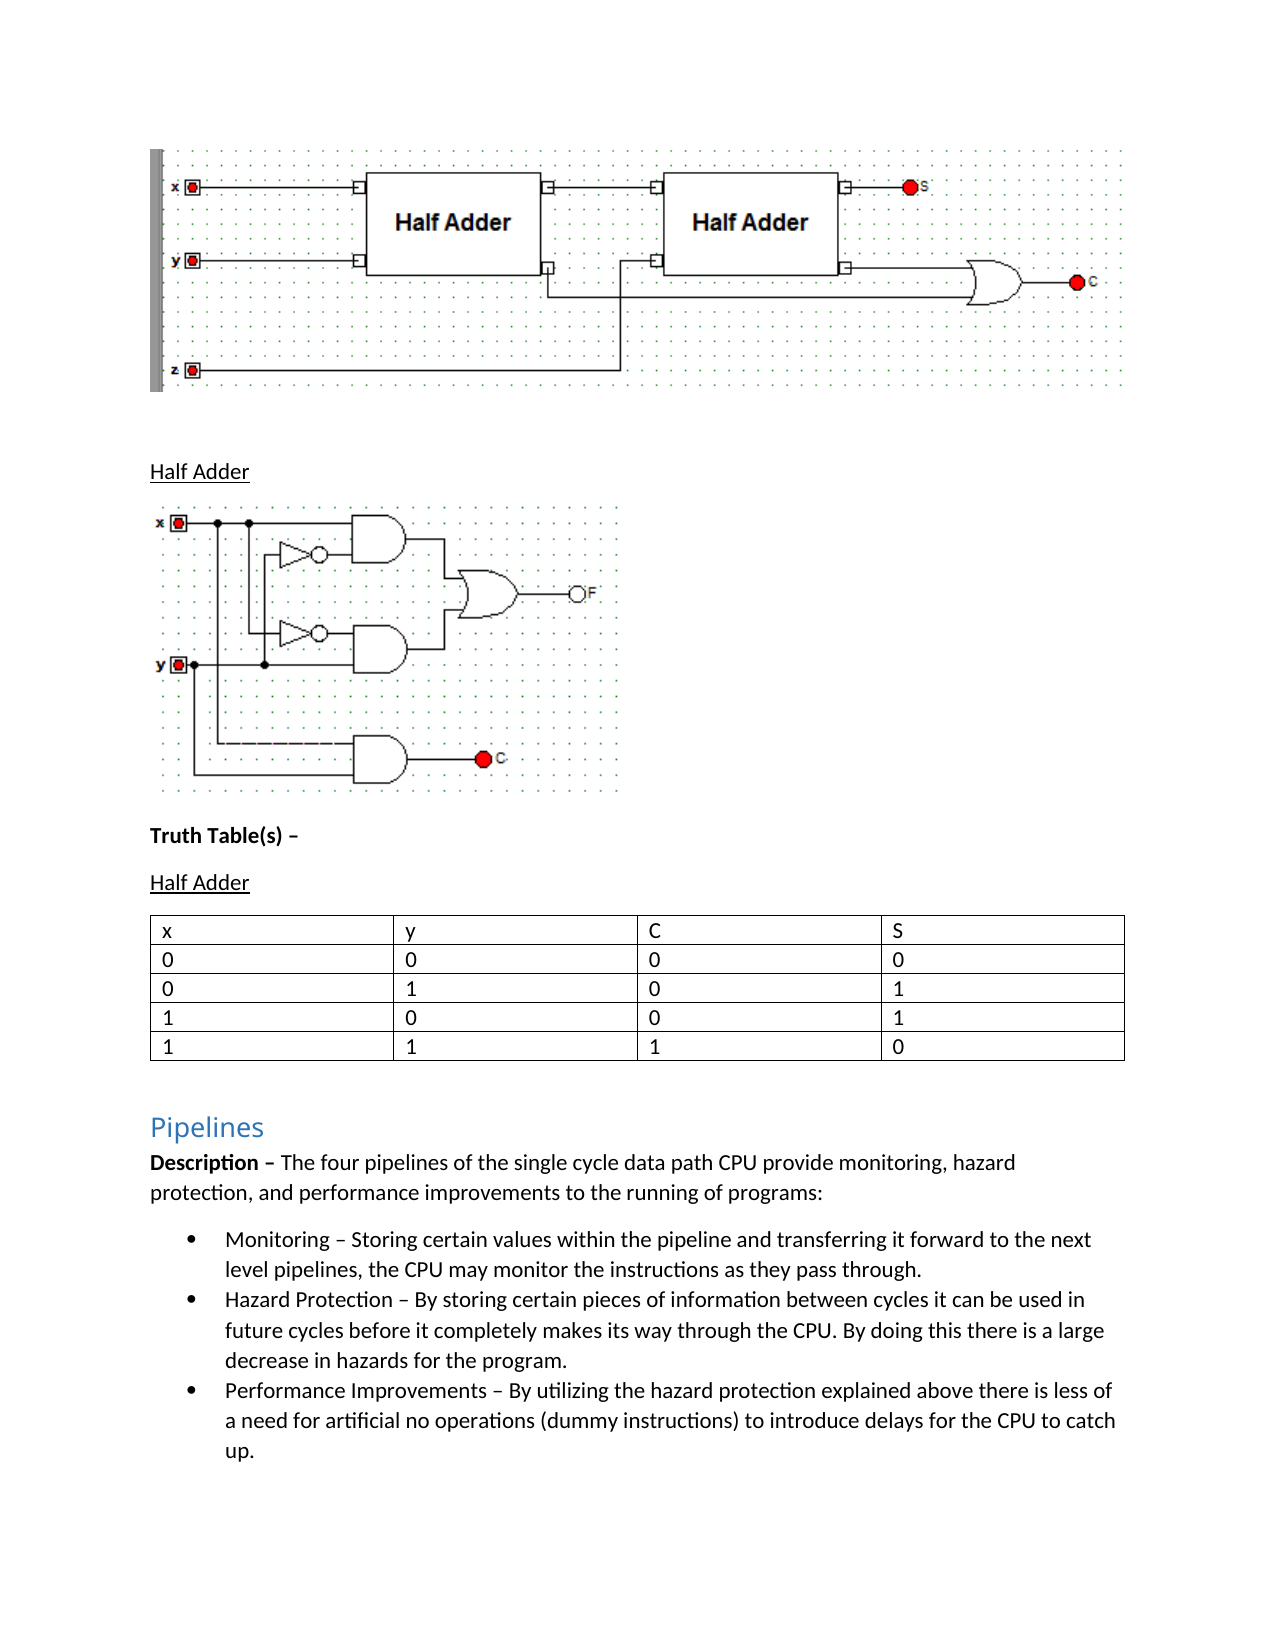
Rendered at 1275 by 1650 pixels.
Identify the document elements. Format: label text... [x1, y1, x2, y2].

picture [150, 149, 1126, 392]
list Hazard Protection – By storing certain pieces of information between cycles it can be used in future cycles before it completely makes its way through the CPU. By doing this there is a large decrease in hazards for the program. [187, 1286, 1125, 1374]
list Performance Improvements – By utilizing the hazard protection explained above there is less of a need for artificial no operations (dummy instructions) to introduce delays for the CPU to catch up. [187, 1376, 1125, 1464]
table_cell 0 [151, 974, 393, 1002]
list Monitoring – Storing certain values within the pipeline and transferring it forward to the next level pipelines, the CPU may monitor the instructions as they pass through. [187, 1225, 1125, 1283]
table_cell 1 [882, 1003, 1124, 1031]
table_header S [882, 916, 1124, 944]
text Half Adder [150, 868, 1125, 896]
table_cell 0 [394, 1003, 637, 1031]
text Half Adder [150, 457, 1125, 486]
table_cell 1 [394, 974, 637, 1002]
table_header C [638, 916, 881, 944]
table_cell 0 [151, 945, 393, 973]
table_header x [151, 916, 393, 944]
table_cell 1 [151, 1032, 393, 1060]
picture [150, 504, 619, 803]
text Description – The four pipelines of the single cycle data path CPU provide monitoring, hazard protection, and performance improvements to the running of programs: [150, 1148, 1125, 1206]
text Truth Table(s) – [150, 821, 1125, 849]
subtitle Pipelines [150, 1108, 1125, 1145]
table_header y [394, 916, 637, 944]
table_cell 0 [882, 945, 1124, 973]
table_cell 1 [151, 1003, 393, 1031]
table_cell 1 [882, 974, 1124, 1002]
table_cell 1 [394, 1032, 637, 1060]
table_cell 0 [638, 974, 881, 1002]
table_cell 0 [394, 945, 637, 973]
table_cell 0 [882, 1032, 1124, 1060]
table_cell 0 [638, 945, 881, 973]
table_cell 1 [638, 1032, 881, 1060]
table_cell 0 [638, 1003, 881, 1031]
